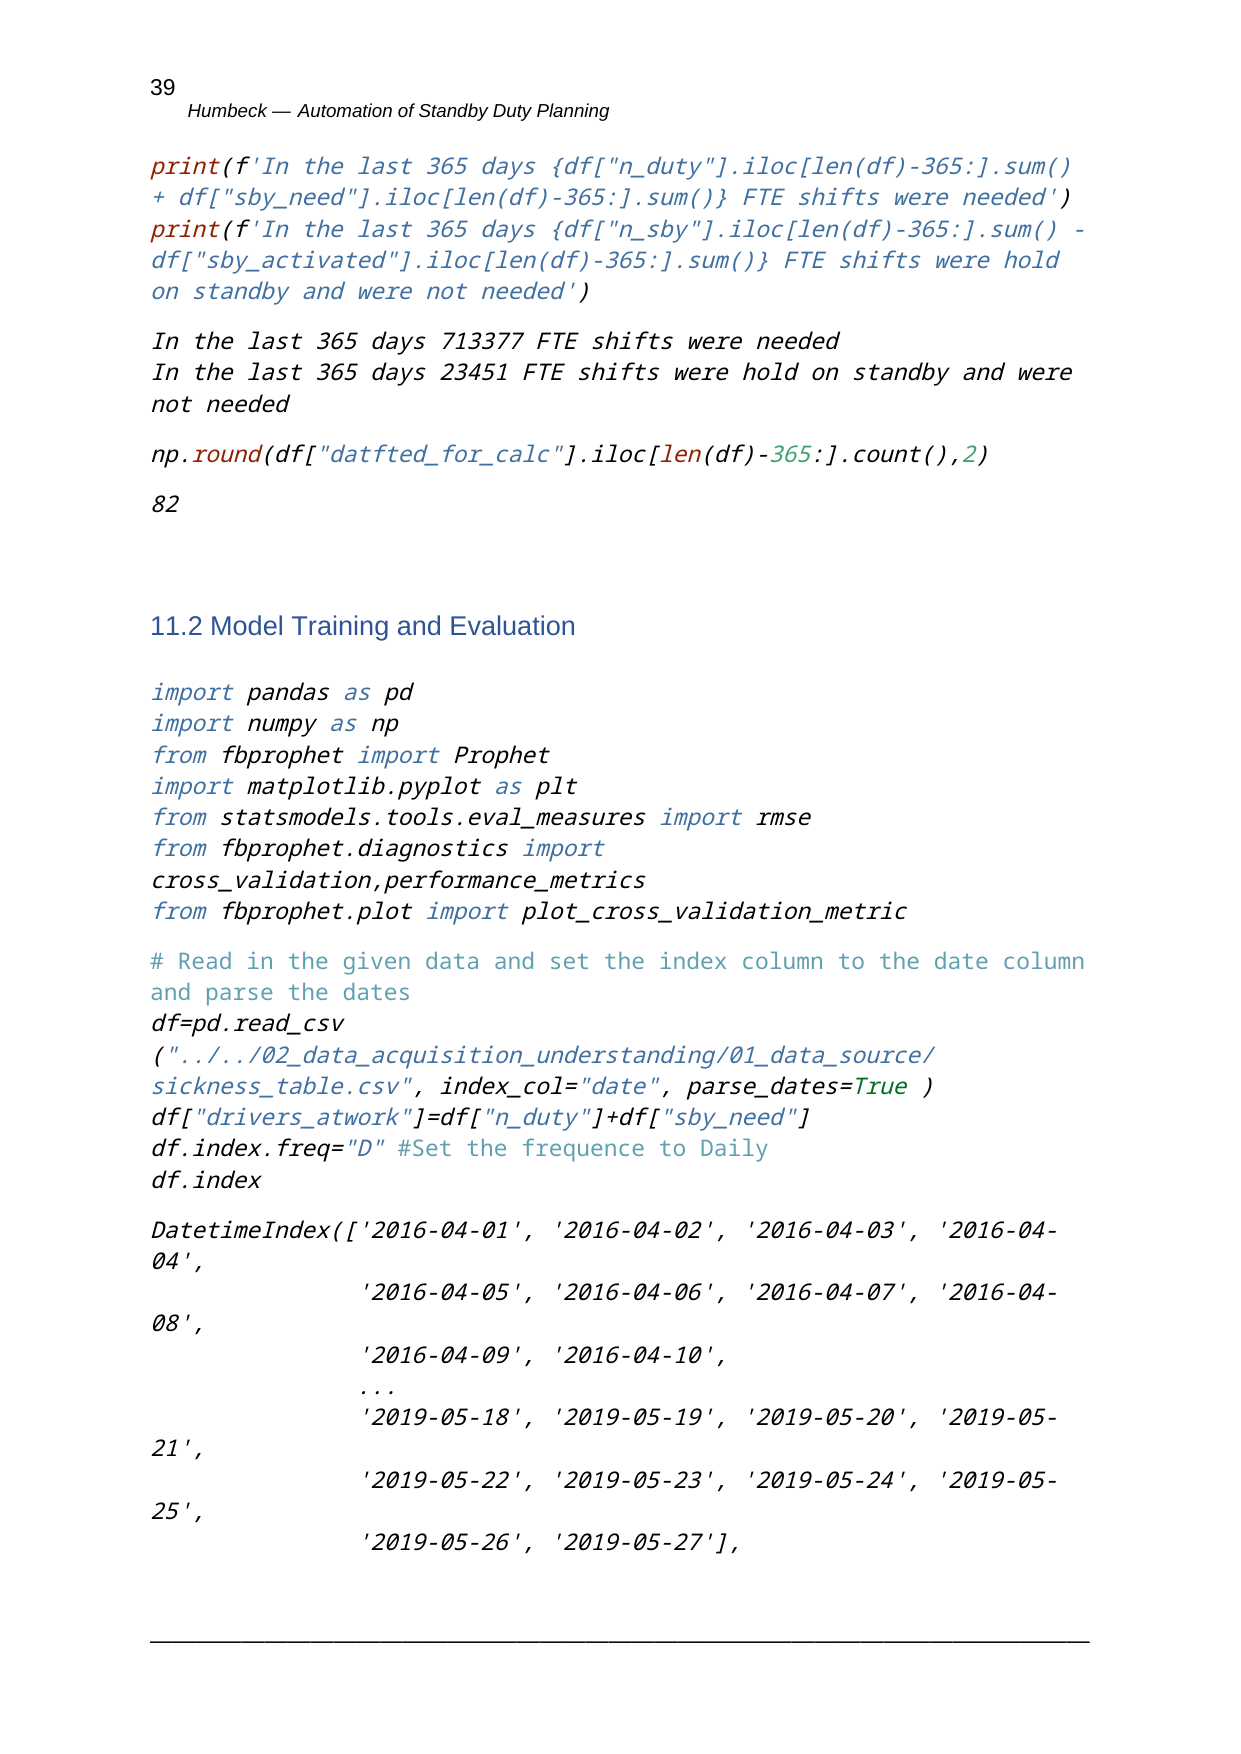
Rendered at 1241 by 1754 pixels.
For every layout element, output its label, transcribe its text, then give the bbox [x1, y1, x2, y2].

text In the last 365 days 713377 FTE shifts were needed In the last 365 days 23451 FTE shifts were hold on standby and were not needed [150, 325, 1090, 419]
subtitle Model Training and Evaluation [150, 610, 1090, 642]
text import pandas as pd import numpy as np from fbprophet import Prophet import matplotlib.pyplot as plt from statsmodels.tools.eval_measures import rmse from fbprophet.diagnostics import cross_validation,performance_metrics from fbprophet.plot import plot_cross_validation_metric [150, 676, 1090, 926]
text 82 [150, 487, 1090, 519]
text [150, 1213, 1090, 1557]
text print(f'In the last 365 days {df["n_duty"].iloc[len(df)-365:].sum() + df["sby_need"].iloc[len(df)-365:].sum()} FTE shifts were needed') print(f'In the last 365 days {df["n_sby"].iloc[len(df)-365:].sum() - df["sby_activated"].iloc[len(df)-365:].sum()} FTE shifts were hold on standby and were not needed') [150, 150, 1090, 306]
text np.round(df["datfted_for_calc"].iloc[len(df)-365:].count(),2) [150, 437, 1090, 469]
text # Read in the given data and set the index column to the date column and parse the dates df=pd.read_csv("../../02_data_acquisition_understanding/01_data_source/sickness_table.csv", index_col="date", parse_dates=True ) df["drivers_atwork"]=df["n_duty"]+df["sby_need"] df.index.freq="D" #Set the frequence to Daily df.index [150, 945, 1090, 1195]
